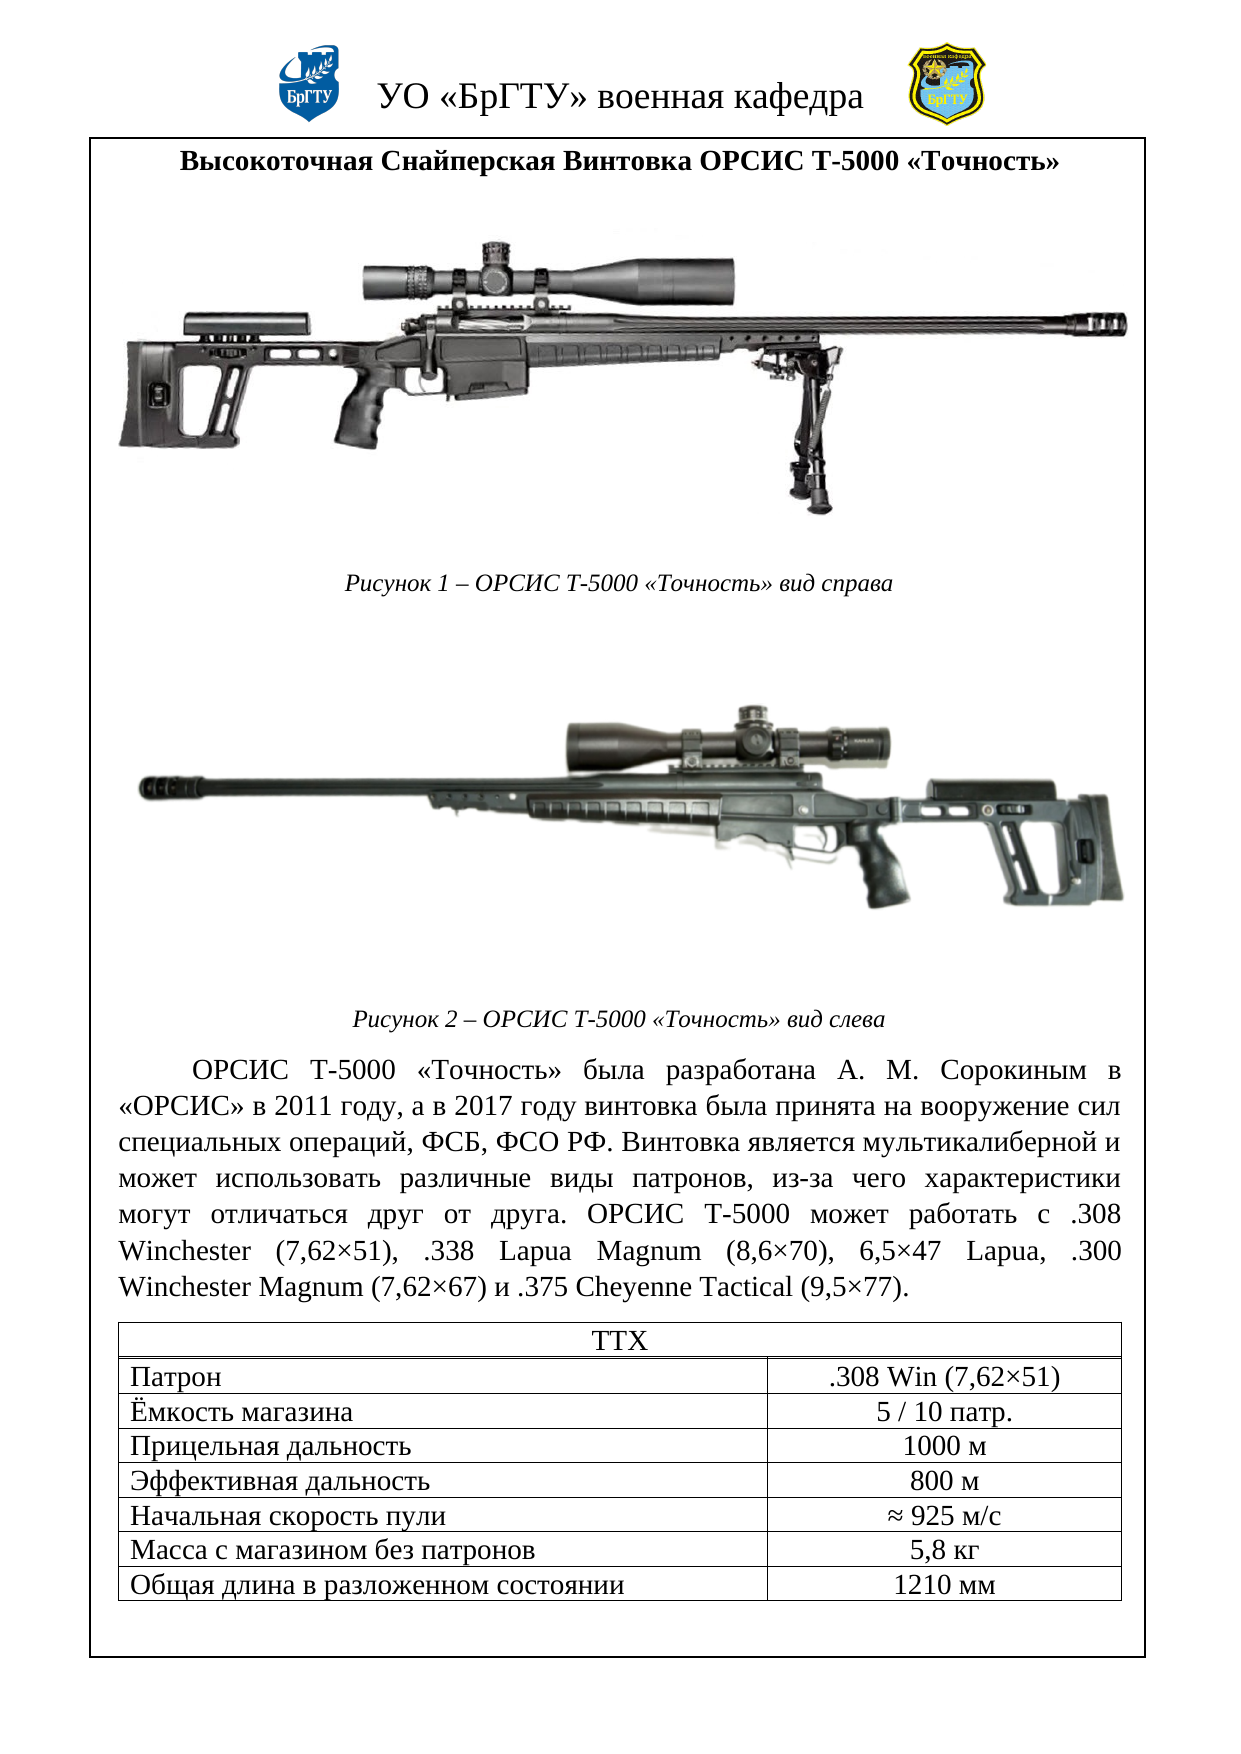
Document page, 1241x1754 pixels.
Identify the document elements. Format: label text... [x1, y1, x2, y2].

table_cell 800 м [768, 1463, 1121, 1497]
table_cell Прицельная дальность [119, 1429, 767, 1462]
table_cell 5,8 кг [768, 1532, 1121, 1566]
text Рисунок 2 – ОРСИС Т-5000 «Точность» вид слева [118, 1004, 1122, 1033]
picture [270, 44, 348, 123]
table_cell .308 Win (7,62×51) [768, 1359, 1121, 1393]
table_cell Патрон [119, 1359, 767, 1393]
table_cell 1210 мм [768, 1567, 1121, 1600]
table_cell Эффективная дальность [119, 1463, 767, 1497]
table_cell 5 / 10 патр. [768, 1394, 1121, 1427]
text Рисунок 1 – ОРСИС Т-5000 «Точность» вид справа [118, 568, 1122, 597]
picture [118, 229, 1129, 550]
picture [907, 42, 987, 126]
table_cell Начальная скорость пули [119, 1498, 767, 1531]
table_cell 1000 м [768, 1429, 1121, 1462]
text ОРСИС Т-5000 «Точность» была разработана А. М. Сорокиным в «ОРСИС» в 2011 году, а в 2017 году винтовка была принята на вооружение сил специальных операций, ФСБ, ФСО РФ. Винтовка является мультикалиберной и может использовать различные виды патронов, из-за чего характеристики могут отличаться друг от друга. ОРСИС Т-5000 может работать с .308 Winchester (7,62×51), .338 Lapua Magnum (8,6×70), 6,5×47 Lapua, .300 Winchester Magnum (7,62×67) и .375 Cheyenne Tactical (9,5×77). [118, 1052, 1122, 1302]
text Высокоточная Снайперская Винтовка ОРСИС Т-5000 «Точность» [118, 143, 1122, 177]
table_cell Общая длина в разложенном состоянии [119, 1567, 767, 1600]
table_cell ≈ 925 м/с [768, 1498, 1121, 1531]
table_header ТТХ [119, 1323, 1121, 1356]
table_cell Масса с магазином без патронов [119, 1532, 767, 1566]
picture [121, 631, 1144, 986]
table_cell Ёмкость магазина [119, 1394, 767, 1427]
